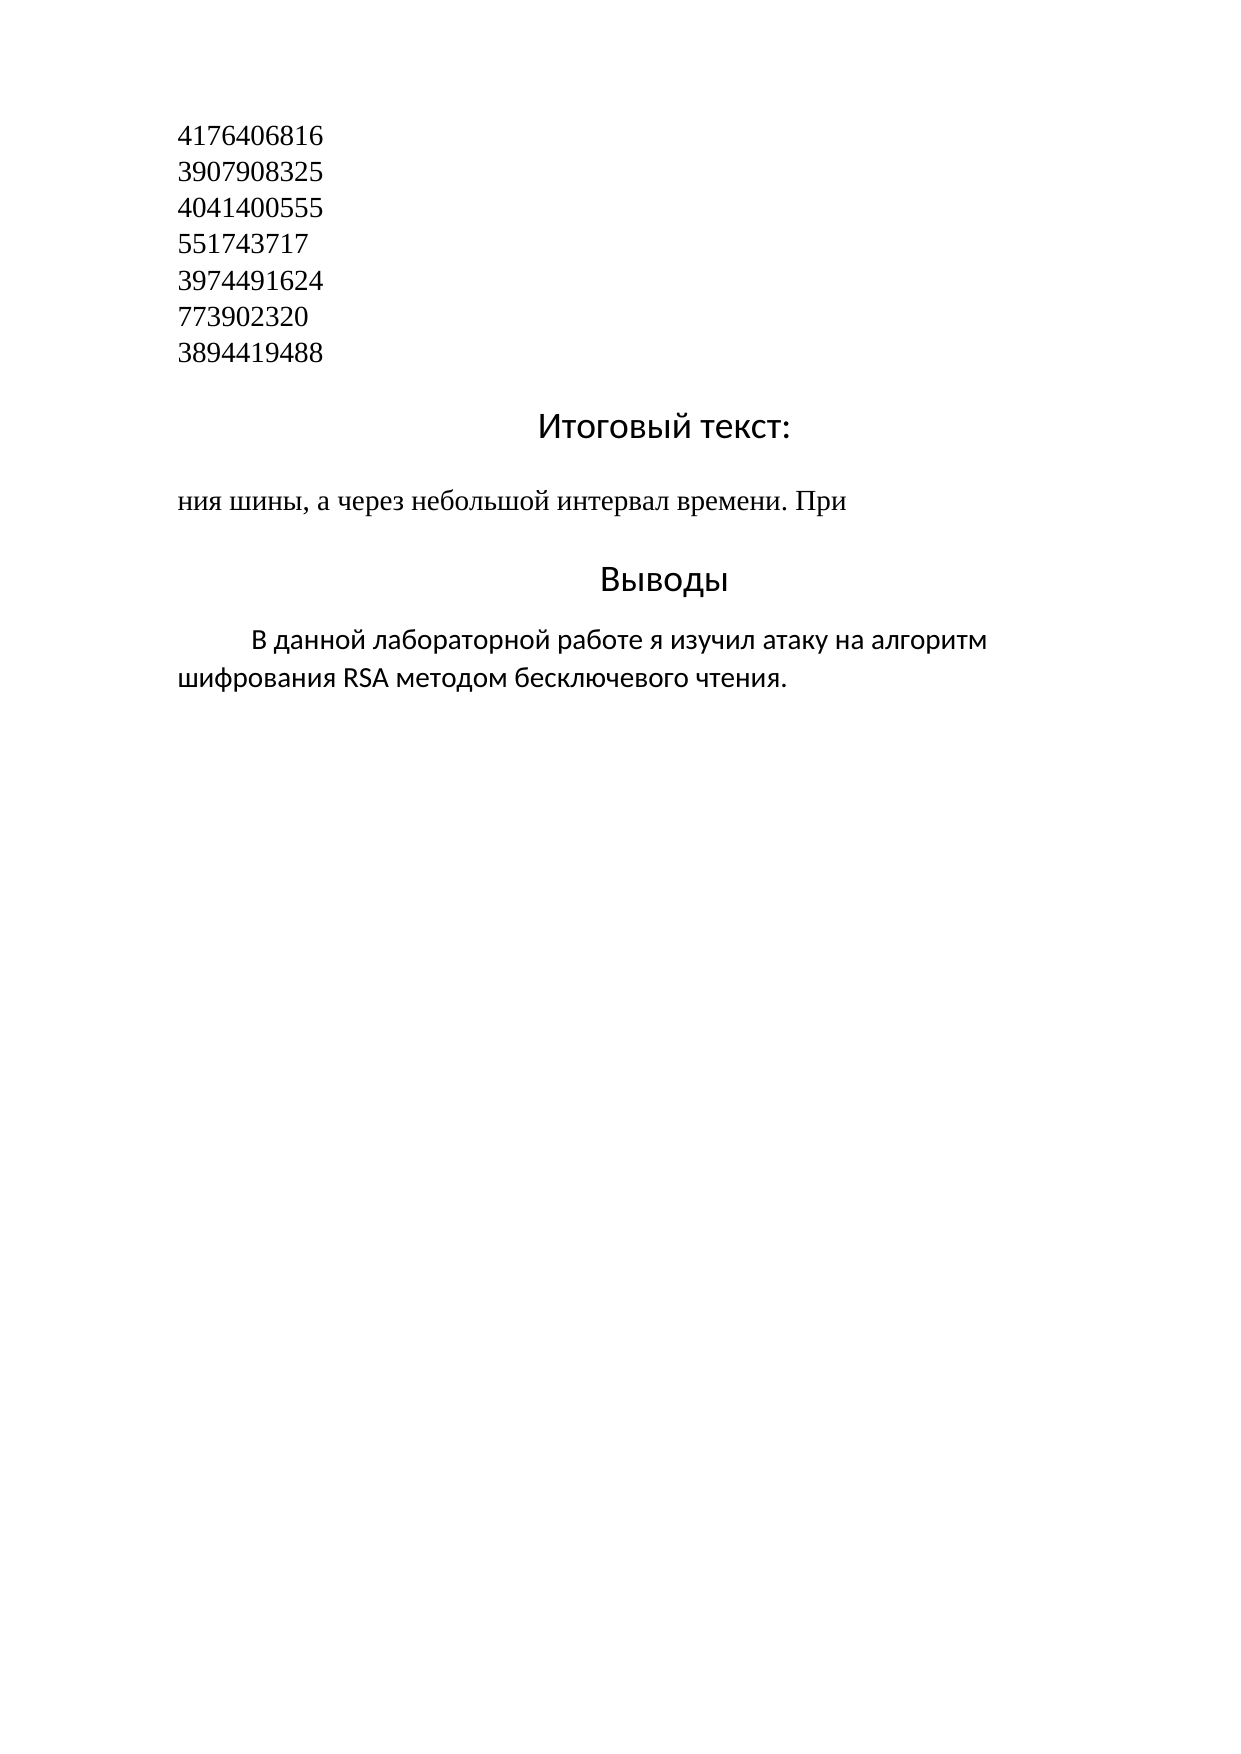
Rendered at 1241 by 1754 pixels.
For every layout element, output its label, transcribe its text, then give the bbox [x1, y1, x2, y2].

text ния шины, а через небольшой интервал времени. При [177, 483, 1152, 516]
text 4041400555 [177, 190, 1152, 224]
text 3894419488 [177, 335, 1152, 368]
text Итоговый текст: [177, 402, 1152, 448]
text 3907908325 [177, 154, 1152, 188]
text Выводы [177, 555, 1152, 601]
text 773902320 [177, 299, 1152, 332]
text 4176406816 [177, 118, 1152, 152]
text В данной лабораторной работе я изучил атаку на алгоритм шифрования RSA методом бесключевого чтения. [177, 621, 1152, 695]
text 3974491624 [177, 263, 1152, 296]
text 551743717 [177, 227, 1152, 260]
